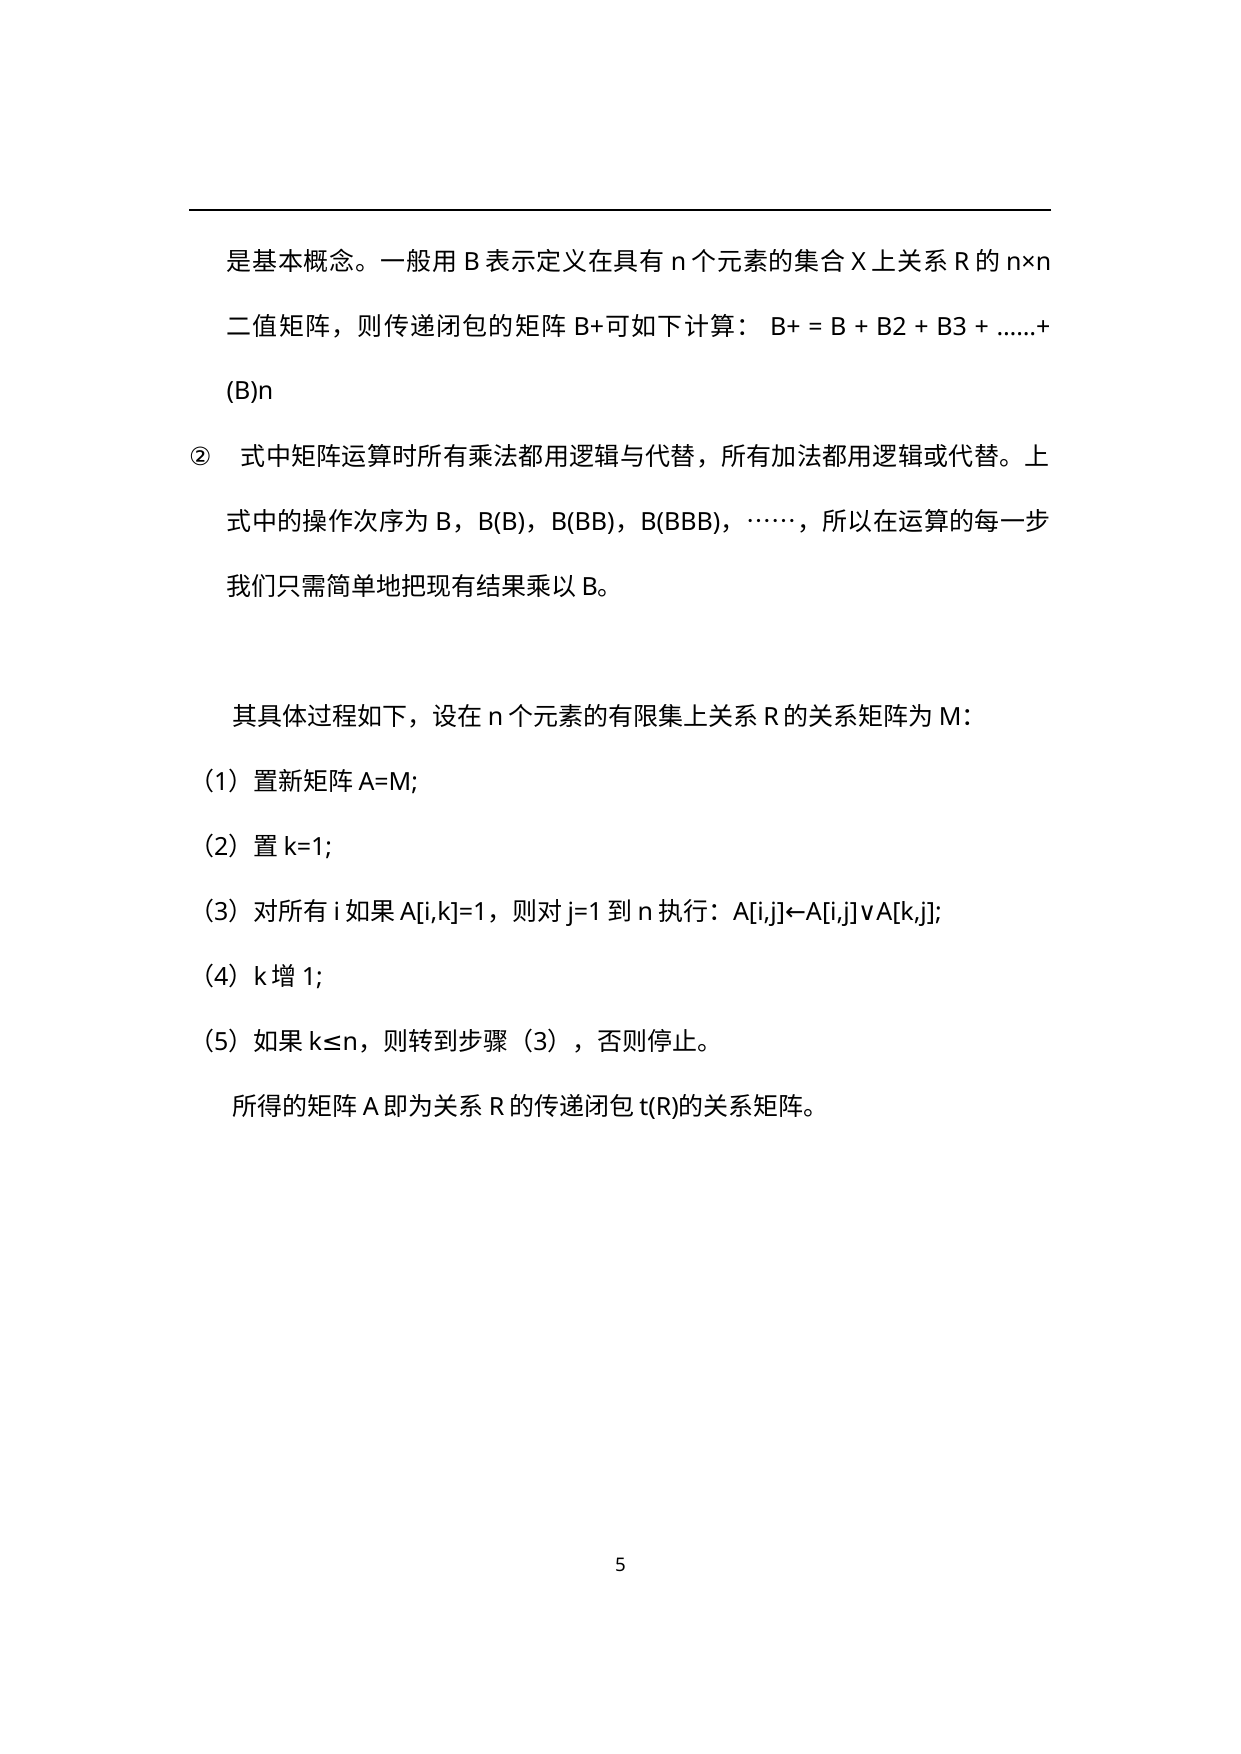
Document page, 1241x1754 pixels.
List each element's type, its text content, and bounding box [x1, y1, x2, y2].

text （3）对所有i如果A[i,k]=1，则对j=1到n执行：A[i,j]←A[i,j]∨A[k,j]; [189, 877, 1051, 942]
text 其具体过程如下，设在n个元素的有限集上关系R的关系矩阵为M： [189, 682, 1051, 747]
list 式中矩阵运算时所有乘法都用逻辑与代替，所有加法都用逻辑或代替。上式中的操作次序为B，B(B)，B(BB)，B(BBB)，……，所以在运算的每一步我们只需简单地把现有结果乘以B。 [189, 422, 1051, 617]
text 所得的矩阵A即为关系R的传递闭包t(R)的关系矩阵。 [189, 1072, 1051, 1137]
text （4）k增1; [189, 942, 1051, 1007]
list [189, 227, 1051, 422]
text （1）置新矩阵A=M; [189, 747, 1051, 812]
text （2）置k=1; [189, 812, 1051, 877]
text （5）如果k≤n，则转到步骤（3），否则停止。 [189, 1007, 1051, 1072]
